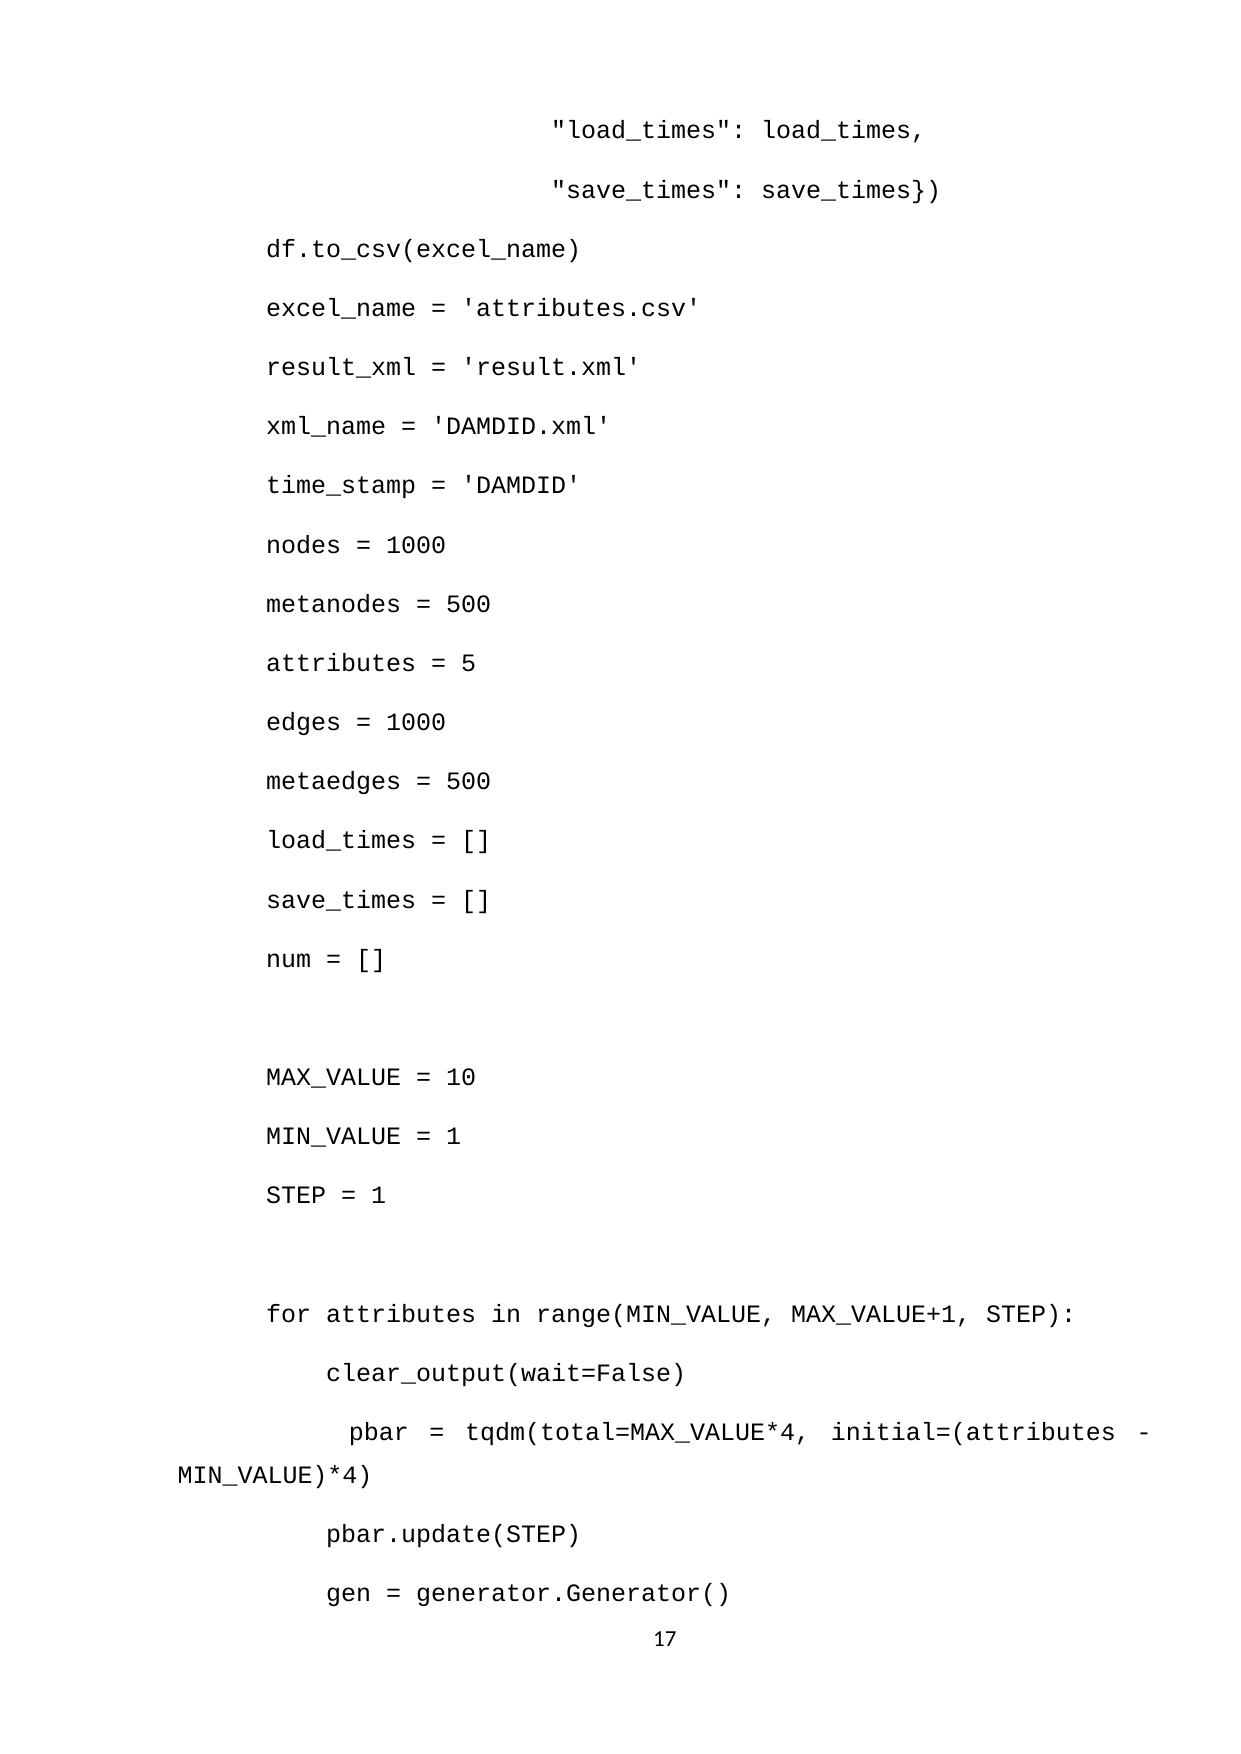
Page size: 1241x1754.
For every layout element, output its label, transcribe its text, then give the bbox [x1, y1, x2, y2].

text for attributes in range(MIN_VALUE, MAX_VALUE+1, STEP): [177, 1301, 1152, 1330]
text attributes = 5 [177, 651, 1152, 679]
text result_xml = 'result.xml' [177, 355, 1152, 383]
text metanodes = 500 [177, 591, 1152, 620]
text load_times = [] [177, 828, 1152, 856]
text MIN_VALUE = 1 [177, 1124, 1152, 1152]
text MAX_VALUE = 10 [177, 1065, 1152, 1093]
text pbar = tqdm(total=MAX_VALUE*4, initial=(attributes - MIN_VALUE)*4) [177, 1420, 1152, 1491]
text nodes = 1000 [177, 532, 1152, 561]
text time_stamp = 'DAMDID' [177, 473, 1152, 501]
text gen = generator.Generator() [177, 1581, 1152, 1609]
text "save_times": save_times}) [177, 177, 1152, 206]
text metaedges = 500 [177, 769, 1152, 797]
text df.to_csv(excel_name) [177, 236, 1152, 265]
text edges = 1000 [177, 710, 1152, 738]
text xml_name = 'DAMDID.xml' [177, 414, 1152, 442]
text num = [] [177, 946, 1152, 975]
text clear_output(wait=False) [177, 1361, 1152, 1389]
text excel_name = 'attributes.csv' [177, 296, 1152, 324]
text STEP = 1 [177, 1183, 1152, 1211]
text "load_times": load_times, [177, 118, 1152, 146]
text save_times = [] [177, 887, 1152, 916]
text pbar.update(STEP) [177, 1521, 1152, 1550]
